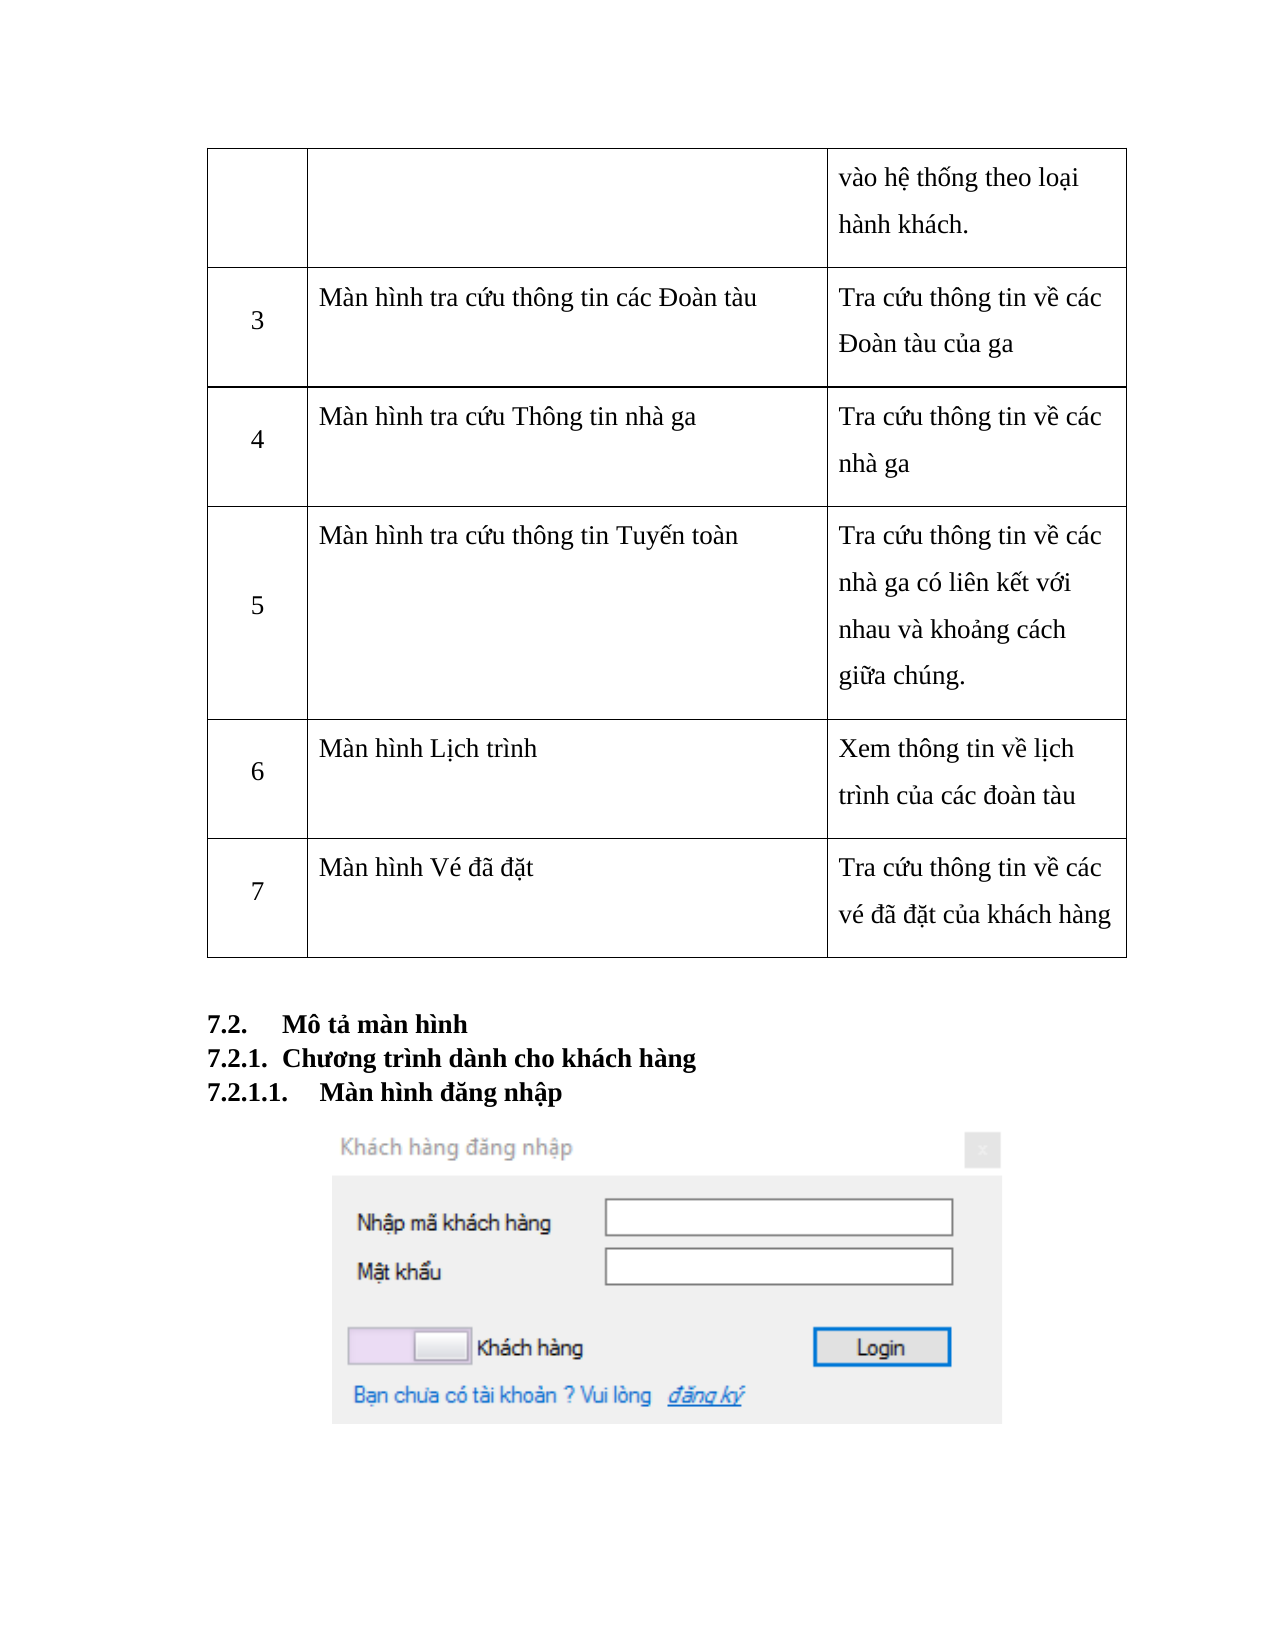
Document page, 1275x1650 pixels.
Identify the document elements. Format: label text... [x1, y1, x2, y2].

table_cell Màn hình tra cứu thông tin Tuyến toàn [308, 507, 827, 718]
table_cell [828, 149, 1126, 267]
table_cell Màn hình tra cứu thông tin các Đoàn tàu [308, 268, 827, 386]
list Mô tả màn hình [207, 1008, 1127, 1040]
table_cell Màn hình Lịch trình [308, 720, 827, 838]
table_cell Tra cứu thông tin về các Đoàn tàu của ga [828, 268, 1126, 386]
table_cell Xem thông tin về lịch trình của các đoàn tàu [828, 720, 1126, 838]
table_cell Màn hình Vé đã đặt [308, 839, 827, 957]
list Màn hình đăng nhập [207, 1076, 1127, 1107]
table_cell 6 [208, 720, 307, 838]
table_cell 3 [208, 268, 307, 386]
table_cell 4 [208, 388, 307, 506]
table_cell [308, 149, 827, 267]
table_cell Tra cứu thông tin về các nhà ga có liên kết với nhau và khoảng cách giữa chúng. [828, 507, 1126, 718]
table_cell 7 [208, 839, 307, 957]
table_cell Tra cứu thông tin về các nhà ga [828, 388, 1126, 506]
table_cell Tra cứu thông tin về các vé đã đặt của khách hàng [828, 839, 1126, 957]
picture [332, 1125, 1003, 1424]
table_cell 2 [208, 149, 307, 267]
list Chương trình dành cho khách hàng [207, 1042, 1127, 1073]
table_cell Màn hình tra cứu Thông tin nhà ga [308, 388, 827, 506]
table_cell 5 [208, 507, 307, 718]
